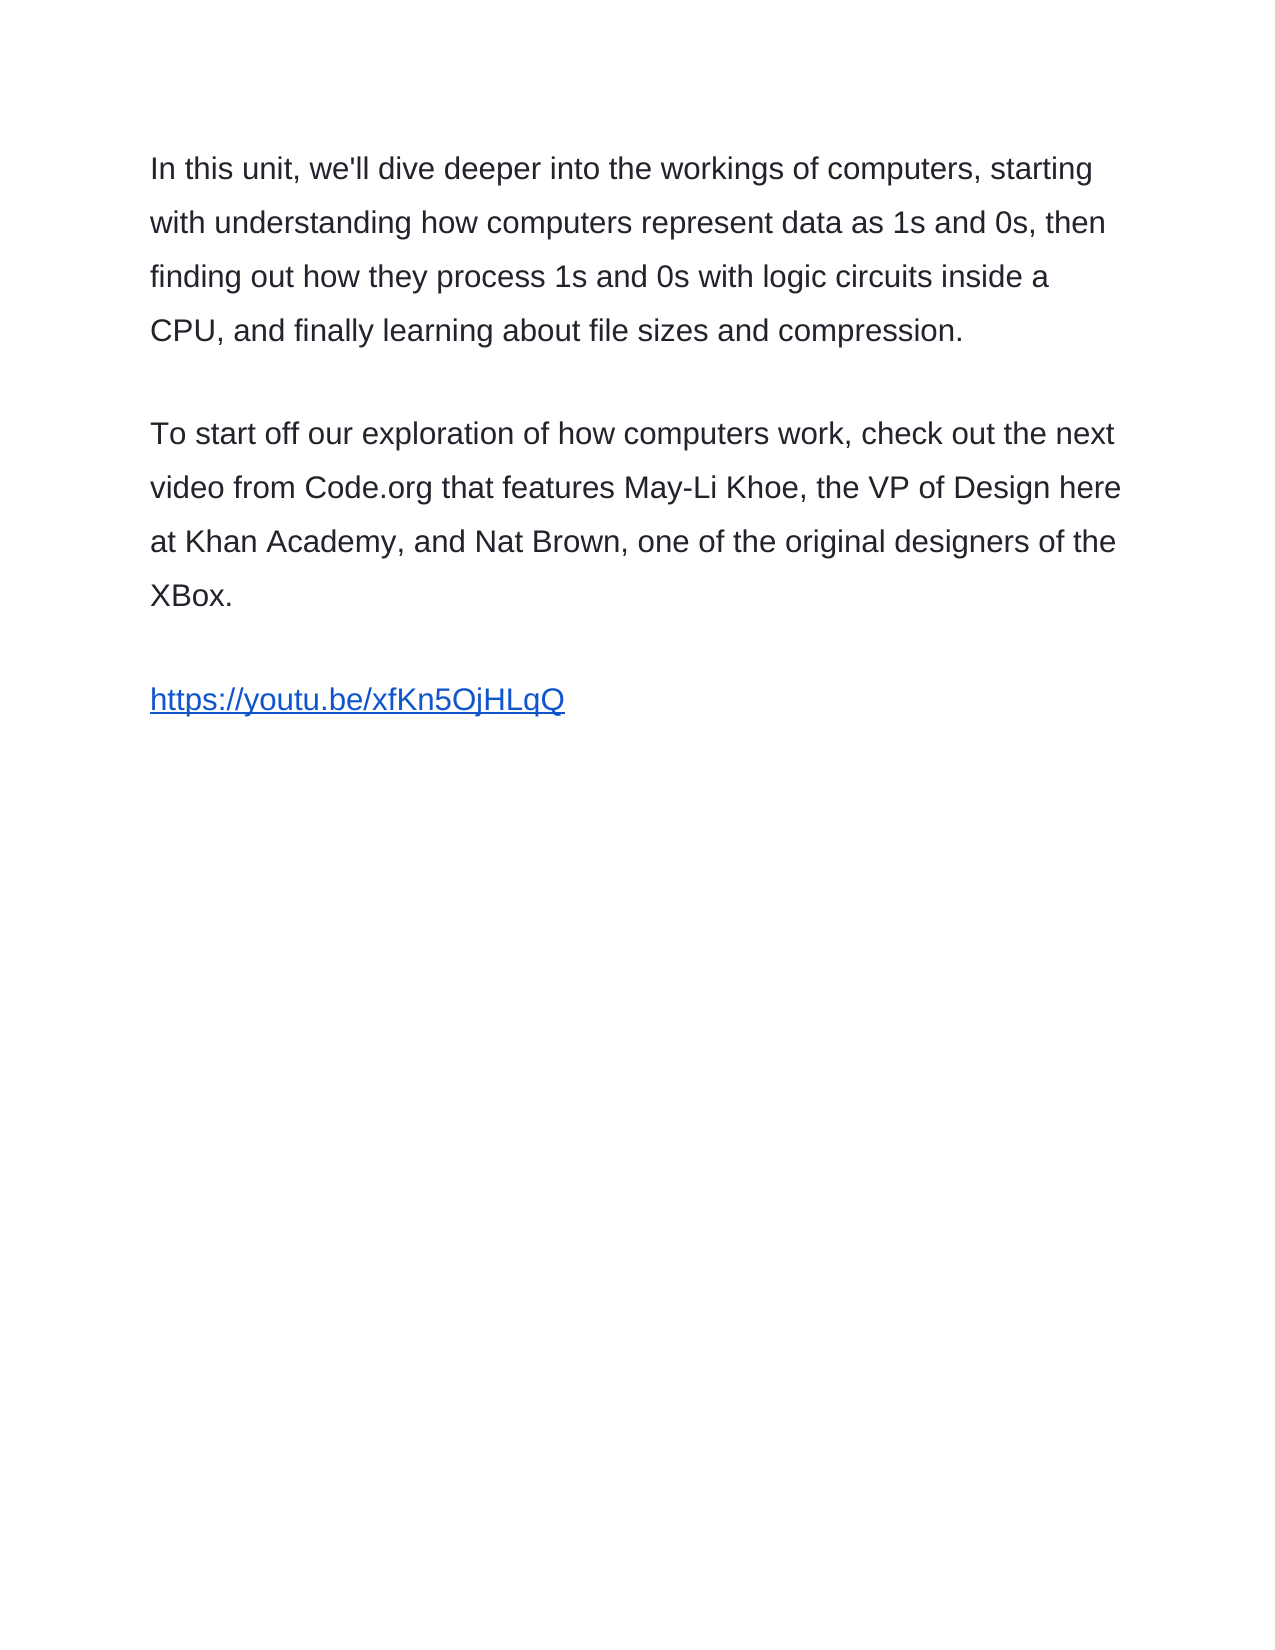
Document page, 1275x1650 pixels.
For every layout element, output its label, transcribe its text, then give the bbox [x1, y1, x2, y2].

text To start off our exploration of how computers work, check out the next video from Code.org that features May-Li Khoe, the VP of Design here at Khan Academy, and Nat Brown, one of the original designers of the XBox. [150, 415, 1125, 613]
text https://youtu.be/xfKn5OjHLqQ [150, 681, 1125, 717]
text In this unit, we'll dive deeper into the workings of computers, starting with understanding how computers represent data as 1s and 0s, then finding out how they process 1s and 0s with logic circuits inside a CPU, and finally learning about file sizes and compression. [150, 150, 1125, 347]
